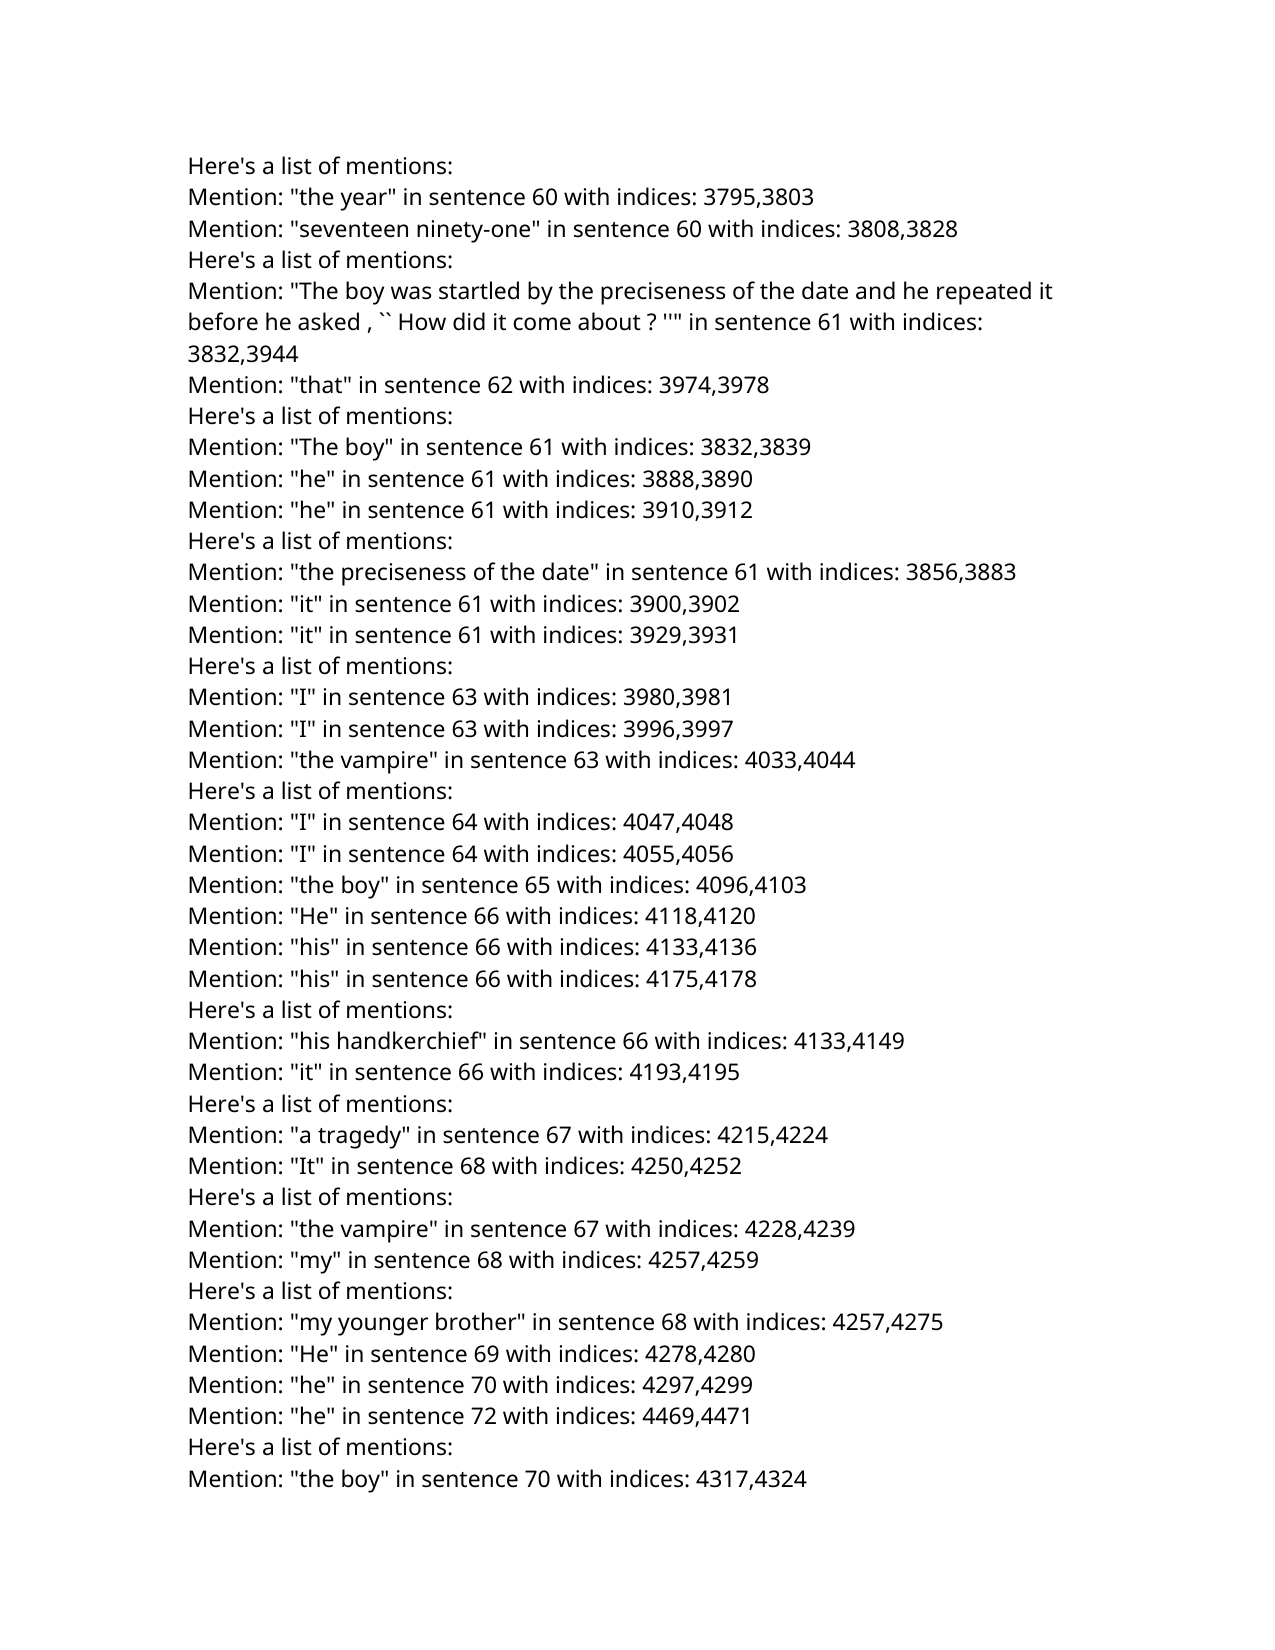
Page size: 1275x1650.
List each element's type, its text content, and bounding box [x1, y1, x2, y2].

text Mention: "I" in sentence 64 with indices: 4047,4048 [187, 806, 1087, 837]
text Mention: "He" in sentence 66 with indices: 4118,4120 [187, 900, 1087, 931]
text Here's a list of mentions: [187, 994, 1087, 1025]
text Mention: "the boy" in sentence 70 with indices: 4317,4324 [187, 1462, 1087, 1494]
text Mention: "the year" in sentence 60 with indices: 3795,3803 [187, 181, 1087, 212]
text Mention: "it" in sentence 66 with indices: 4193,4195 [187, 1056, 1087, 1087]
text Mention: "my" in sentence 68 with indices: 4257,4259 [187, 1244, 1087, 1275]
text Here's a list of mentions: [187, 150, 1087, 181]
text Mention: "the preciseness of the date" in sentence 61 with indices: 3856,3883 [187, 556, 1087, 587]
text Here's a list of mentions: [187, 525, 1087, 556]
text Here's a list of mentions: [187, 775, 1087, 806]
text Here's a list of mentions: [187, 244, 1087, 275]
text Here's a list of mentions: [187, 1431, 1087, 1462]
text Mention: "The boy" in sentence 61 with indices: 3832,3839 [187, 431, 1087, 462]
text Mention: "that" in sentence 62 with indices: 3974,3978 [187, 369, 1087, 400]
text Mention: "I" in sentence 63 with indices: 3996,3997 [187, 712, 1087, 744]
text Mention: "a tragedy" in sentence 67 with indices: 4215,4224 [187, 1119, 1087, 1150]
text Here's a list of mentions: [187, 650, 1087, 681]
text Mention: "the vampire" in sentence 63 with indices: 4033,4044 [187, 744, 1087, 775]
text Mention: "he" in sentence 70 with indices: 4297,4299 [187, 1369, 1087, 1400]
text Mention: "the boy" in sentence 65 with indices: 4096,4103 [187, 869, 1087, 900]
text Mention: "he" in sentence 72 with indices: 4469,4471 [187, 1400, 1087, 1431]
text Mention: "he" in sentence 61 with indices: 3888,3890 [187, 462, 1087, 494]
text Mention: "It" in sentence 68 with indices: 4250,4252 [187, 1150, 1087, 1181]
text Mention: "it" in sentence 61 with indices: 3900,3902 [187, 587, 1087, 619]
text Here's a list of mentions: [187, 1275, 1087, 1306]
text Mention: "seventeen ninety-one" in sentence 60 with indices: 3808,3828 [187, 212, 1087, 244]
text Mention: "his" in sentence 66 with indices: 4133,4136 [187, 931, 1087, 962]
text Mention: "he" in sentence 61 with indices: 3910,3912 [187, 494, 1087, 525]
text Mention: "I" in sentence 63 with indices: 3980,3981 [187, 681, 1087, 712]
text Mention: "The boy was startled by the preciseness of the date and he repeated it before he asked , `` How did it come about ? ''" in sentence 61 with indices: 3832,3944 [187, 275, 1087, 369]
text Mention: "it" in sentence 61 with indices: 3929,3931 [187, 619, 1087, 650]
text Mention: "my younger brother" in sentence 68 with indices: 4257,4275 [187, 1306, 1087, 1337]
text Here's a list of mentions: [187, 1087, 1087, 1119]
text Here's a list of mentions: [187, 1181, 1087, 1212]
text Mention: "He" in sentence 69 with indices: 4278,4280 [187, 1337, 1087, 1369]
text Mention: "I" in sentence 64 with indices: 4055,4056 [187, 837, 1087, 869]
text Mention: "the vampire" in sentence 67 with indices: 4228,4239 [187, 1212, 1087, 1244]
text Mention: "his" in sentence 66 with indices: 4175,4178 [187, 962, 1087, 994]
text Mention: "his handkerchief" in sentence 66 with indices: 4133,4149 [187, 1025, 1087, 1056]
text Here's a list of mentions: [187, 400, 1087, 431]
